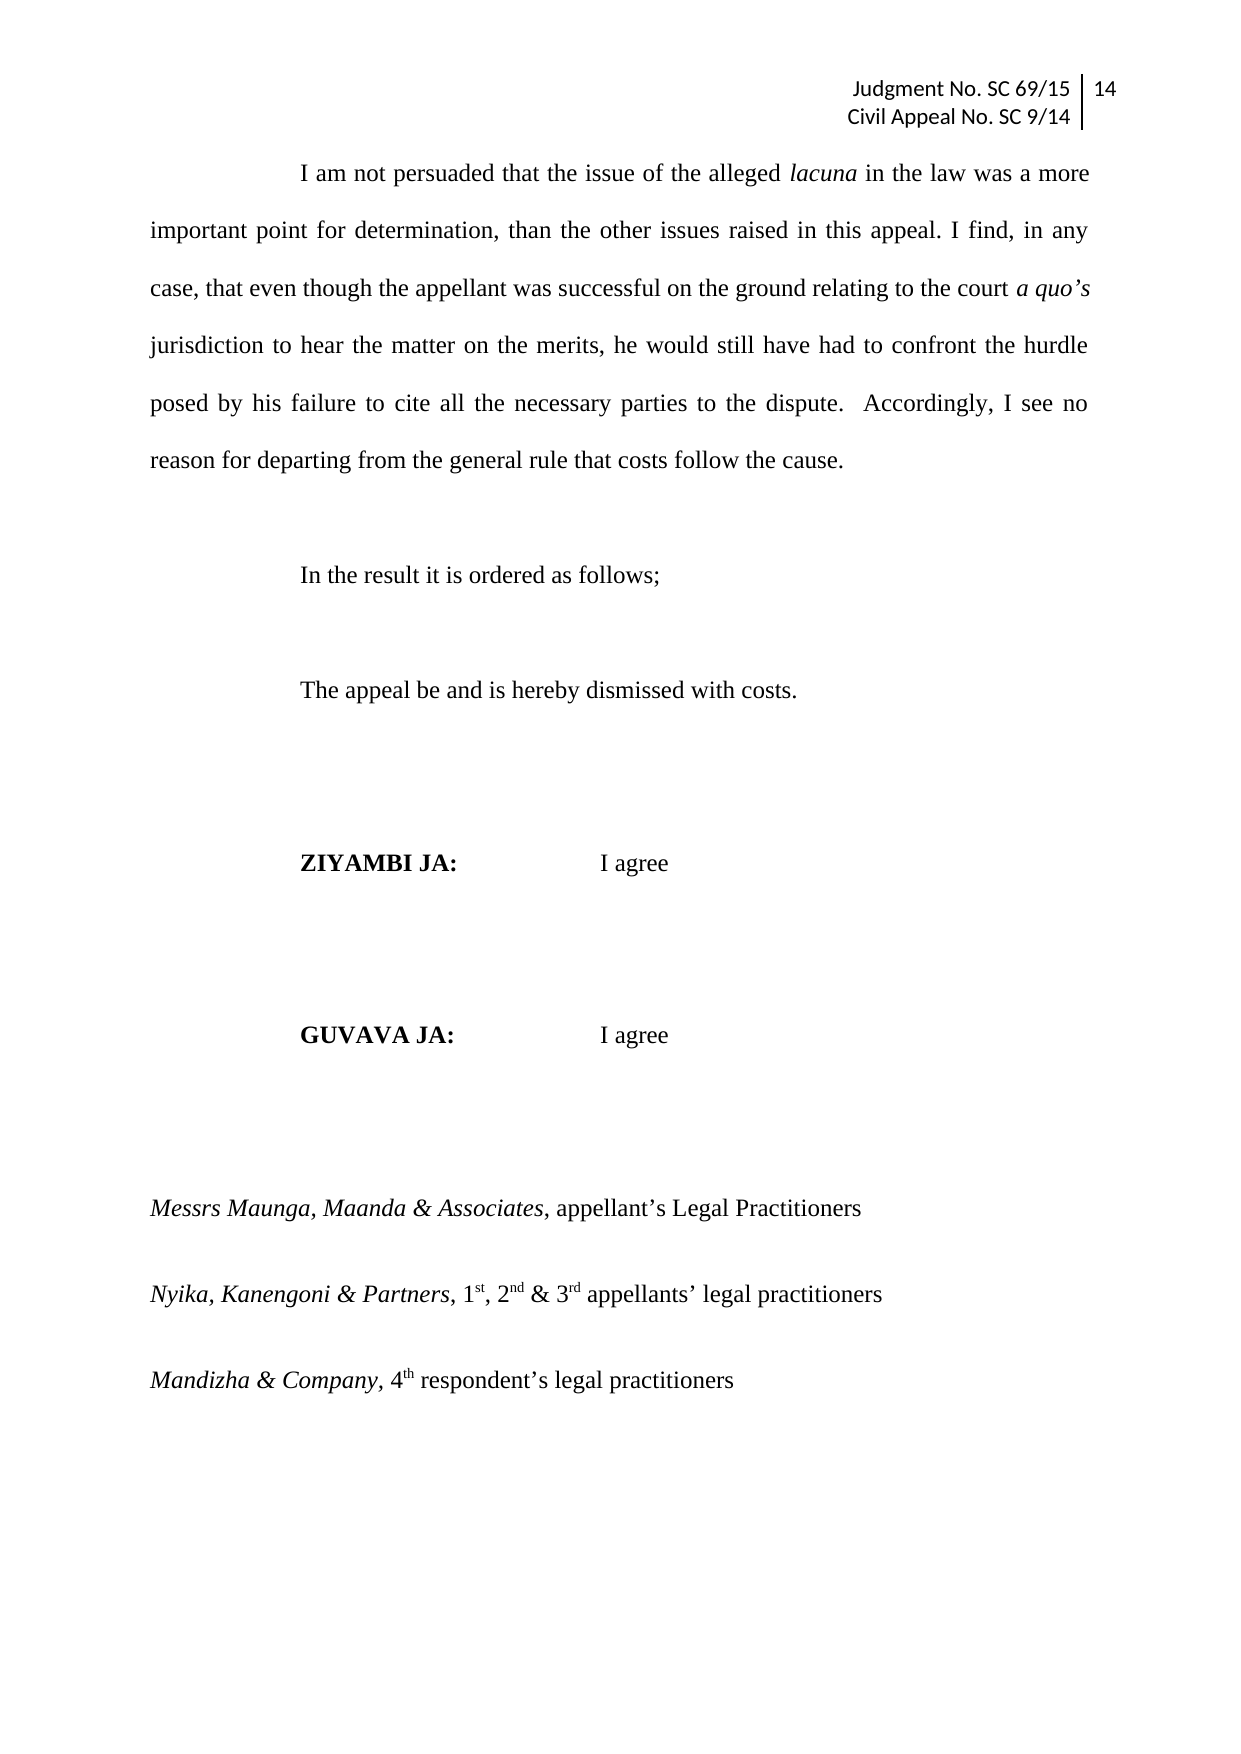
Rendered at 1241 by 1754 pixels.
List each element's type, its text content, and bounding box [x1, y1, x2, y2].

text I am not persuaded that the issue of the alleged lacuna in the law was a more important point for determination, than the other issues raised in this appeal. I find, in any case, that even though the appellant was successful on the ground relating to the court a quo’s jurisdiction to hear the matter on the merits, he would still have had to confront the hurdle posed by his failure to cite all the necessary parties to the dispute. Accordingly, I see no reason for departing from the general rule that costs follow the cause. [150, 158, 1090, 474]
text The appeal be and is hereby dismissed with costs. [150, 675, 1090, 704]
text Messrs Maunga, Maanda & Associates, appellant’s Legal Practitioners [150, 1193, 1090, 1222]
text Mandizha & Company, 4th respondent’s legal practitioners [150, 1365, 1090, 1394]
list ZIYAMBI JA: I agree [225, 848, 1090, 877]
text In the result it is ordered as follows; [150, 560, 1090, 589]
text Nyika, Kanengoni & Partners, 1st, 2nd & 3rd appellants’ legal practitioners [150, 1279, 1090, 1308]
list GUVAVA JA: I agree [225, 1020, 1090, 1049]
